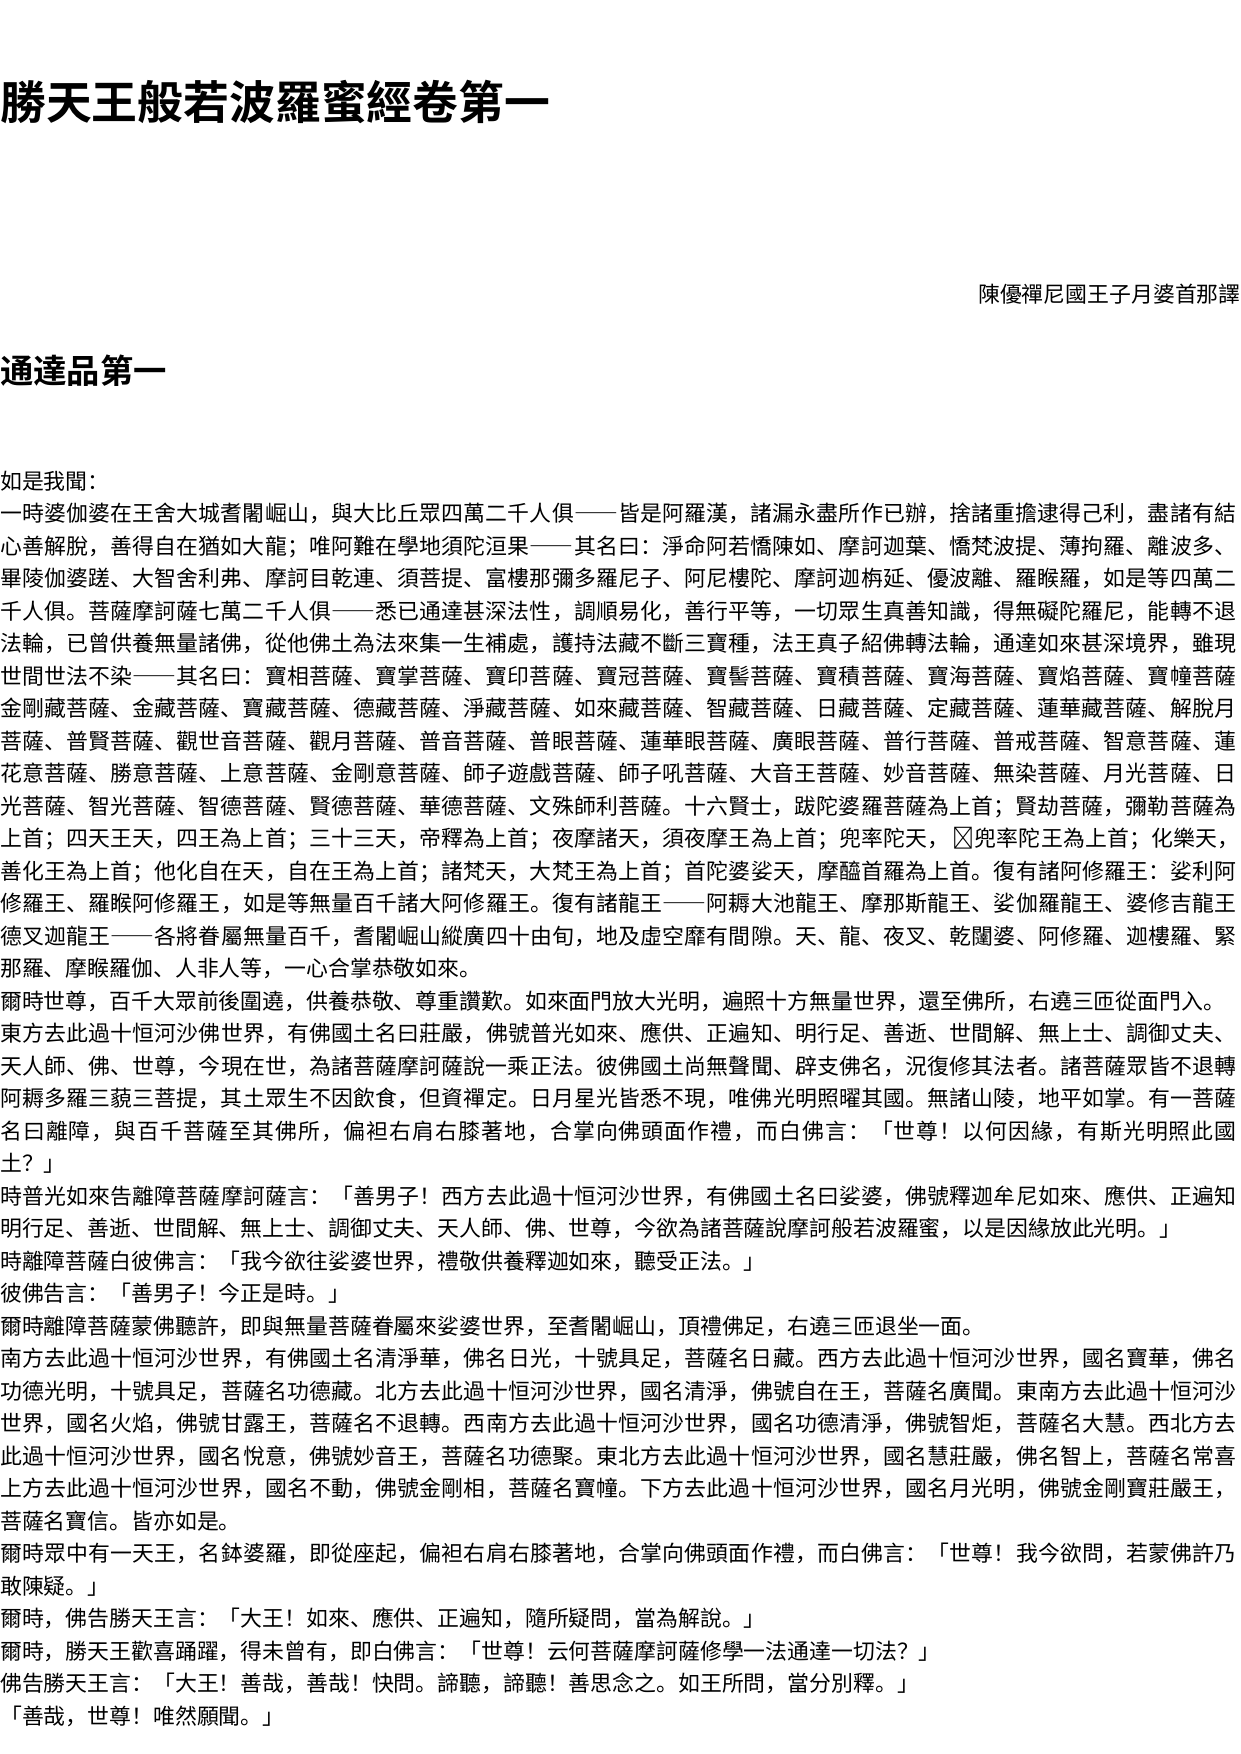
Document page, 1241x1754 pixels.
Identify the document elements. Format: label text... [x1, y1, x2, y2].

text 彼佛告言：「善男子！今正是時。」 [0, 1276, 1240, 1308]
text 一時婆伽婆在王舍大城耆闍崛山，與大比丘眾四萬二千人俱——皆是阿羅漢，諸漏永盡所作已辦，捨諸重擔逮得己利，盡諸有結心善解脫，善得自在猶如大龍；唯阿難在學地須陀洹果——其名曰：淨命阿若憍陳如、摩訶迦葉、憍梵波提、薄拘羅、離波多、畢陵伽婆蹉、大智舍利弗、摩訶目乾連、須菩提、富樓那彌多羅尼子、阿尼樓陀、摩訶迦栴延、優波離、羅睺羅，如是等四萬二千人俱。菩薩摩訶薩七萬二千人俱——悉已通達甚深法性，調順易化，善行平等，一切眾生真善知識，得無礙陀羅尼，能轉不退法輪，已曾供養無量諸佛，從他佛土為法來集一生補處，護持法藏不斷三寶種，法王真子紹佛轉法輪，通達如來甚深境界，雖現世間世法不染——其名曰：寶相菩薩、寶掌菩薩、寶印菩薩、寶冠菩薩、寶髻菩薩、寶積菩薩、寶海菩薩、寶焰菩薩、寶幢菩薩、金剛藏菩薩、金藏菩薩、寶藏菩薩、德藏菩薩、淨藏菩薩、如來藏菩薩、智藏菩薩、日藏菩薩、定藏菩薩、蓮華藏菩薩、解脫月菩薩、普賢菩薩、觀世音菩薩、觀月菩薩、普音菩薩、普眼菩薩、蓮華眼菩薩、廣眼菩薩、普行菩薩、普戒菩薩、智意菩薩、蓮花意菩薩、勝意菩薩、上意菩薩、金剛意菩薩、師子遊戲菩薩、師子吼菩薩、大音王菩薩、妙音菩薩、無染菩薩、月光菩薩、日光菩薩、智光菩薩、智德菩薩、賢德菩薩、華德菩薩、文殊師利菩薩。十六賢士，跋陀婆羅菩薩為上首；賢劫菩薩，彌勒菩薩為上首；四天王天，四王為上首；三十三天，帝釋為上首；夜摩諸天，須夜摩王為上首；兜率陀天，𦙽兜率陀王為上首；化樂天，善化王為上首；他化自在天，自在王為上首；諸梵天，大梵王為上首；首陀婆娑天，摩醯首羅為上首。復有諸阿修羅王：娑利阿修羅王、羅睺阿修羅王，如是等無量百千諸大阿修羅王。復有諸龍王——阿耨大池龍王、摩那斯龍王、娑伽羅龍王、婆修吉龍王、德叉迦龍王——各將眷屬無量百千，耆闍崛山縱廣四十由旬，地及虛空靡有間隙。天、龍、夜叉、乾闥婆、阿修羅、迦樓羅、緊那羅、摩睺羅伽、人非人等，一心合掌恭敬如來。 [0, 496, 1240, 983]
text 如是我聞： [0, 463, 1240, 496]
text 東方去此過十恒河沙佛世界，有佛國土名曰莊嚴，佛號普光如來、應供、正遍知、明行足、善逝、世間解、無上士、調御丈夫、天人師、佛、世尊，今現在世，為諸菩薩摩訶薩說一乘正法。彼佛國土尚無聲聞、辟支佛名，況復修其法者。諸菩薩眾皆不退轉阿耨多羅三藐三菩提，其土眾生不因飲食，但資禪定。日月星光皆悉不現，唯佛光明照曜其國。無諸山陵，地平如掌。有一菩薩名曰離障，與百千菩薩至其佛所，偏袒右肩右膝著地，合掌向佛頭面作禮，而白佛言：「世尊！以何因緣，有斯光明照此國土？」 [0, 1016, 1240, 1178]
text 佛告勝天王言：「大王！善哉，善哉！快問。諦聽，諦聽！善思念之。如王所問，當分別釋。」 [0, 1666, 1240, 1698]
text 時普光如來告離障菩薩摩訶薩言：「善男子！西方去此過十恒河沙世界，有佛國土名曰娑婆，佛號釋迦牟尼如來、應供、正遍知、明行足、善逝、世間解、無上士、調御丈夫、天人師、佛、世尊，今欲為諸菩薩說摩訶般若波羅蜜，以是因緣放此光明。」 [0, 1178, 1240, 1243]
text 陳優禪尼國王子月婆首那譯 [0, 277, 1240, 309]
subtitle 通達品第一 [0, 336, 1240, 401]
text 爾時，佛告勝天王言：「大王！如來、應供、正遍知，隨所疑問，當為解說。」 [0, 1601, 1240, 1633]
text 南方去此過十恒河沙世界，有佛國土名清淨華，佛名日光，十號具足，菩薩名日藏。西方去此過十恒河沙世界，國名寶華，佛名功德光明，十號具足，菩薩名功德藏。北方去此過十恒河沙世界，國名清淨，佛號自在王，菩薩名廣聞。東南方去此過十恒河沙世界，國名火焰，佛號甘露王，菩薩名不退轉。西南方去此過十恒河沙世界，國名功德清淨，佛號智炬，菩薩名大慧。西北方去此過十恒河沙世界，國名悅意，佛號妙音王，菩薩名功德聚。東北方去此過十恒河沙世界，國名慧莊嚴，佛名智上，菩薩名常喜。上方去此過十恒河沙世界，國名不動，佛號金剛相，菩薩名寶幢。下方去此過十恒河沙世界，國名月光明，佛號金剛寶莊嚴王，菩薩名寶信。皆亦如是。 [0, 1341, 1240, 1536]
subtitle 勝天王般若波羅蜜經卷第一 [0, 51, 1240, 149]
text 爾時世尊，百千大眾前後圍遶，供養恭敬、尊重讚歎。如來面門放大光明，遍照十方無量世界，還至佛所，右遶三匝從面門入。 [0, 983, 1240, 1016]
text 「善哉，世尊！唯然願聞。」 [0, 1698, 1240, 1731]
text 爾時眾中有一天王，名鉢婆羅，即從座起，偏袒右肩右膝著地，合掌向佛頭面作禮，而白佛言：「世尊！我今欲問，若蒙佛許乃敢陳疑。」 [0, 1536, 1240, 1601]
text 時離障菩薩白彼佛言：「我今欲往娑婆世界，禮敬供養釋迦如來，聽受正法。」 [0, 1243, 1240, 1276]
text 爾時，勝天王歡喜踊躍，得未曾有，即白佛言：「世尊！云何菩薩摩訶薩修學一法通達一切法？」 [0, 1633, 1240, 1666]
text 爾時離障菩薩蒙佛聽許，即與無量菩薩眷屬來娑婆世界，至耆闍崛山，頂禮佛足，右遶三匝退坐一面。 [0, 1308, 1240, 1341]
